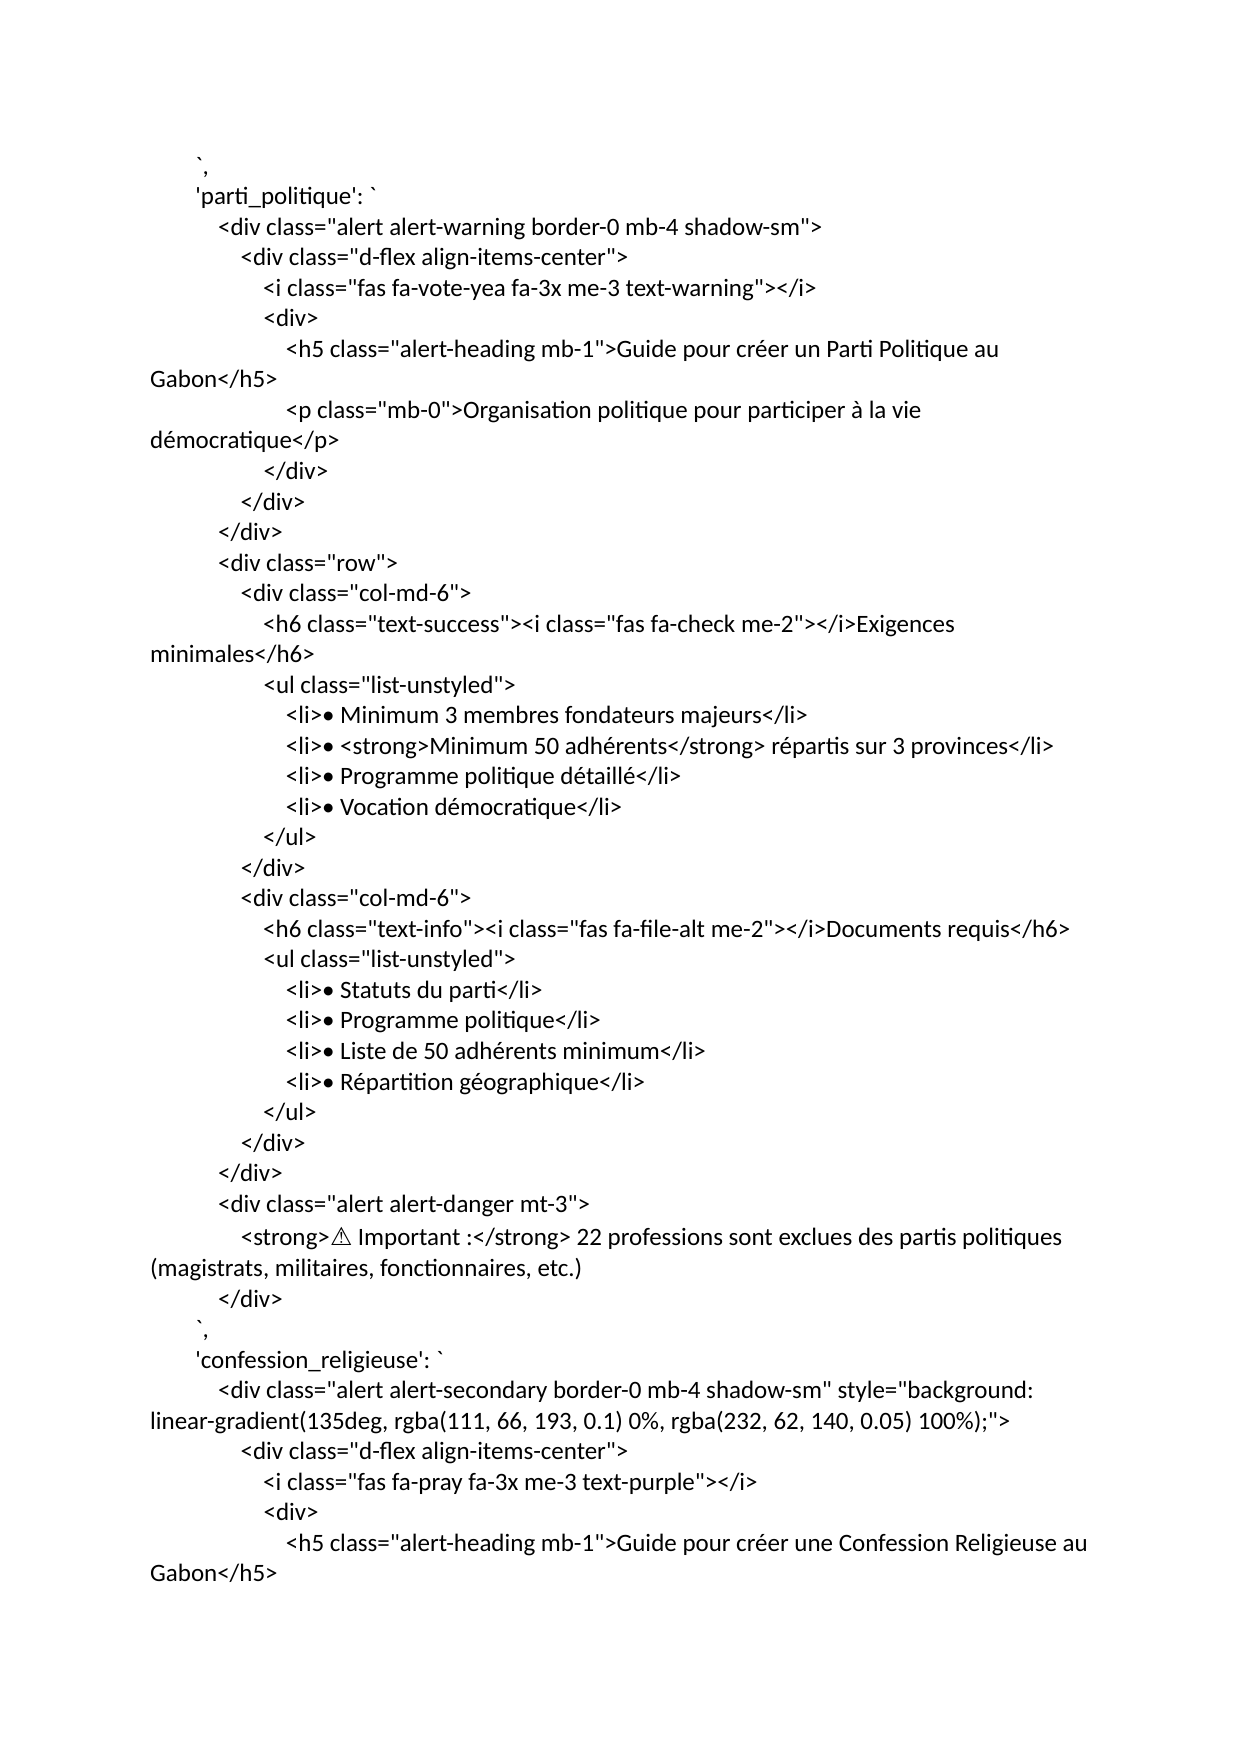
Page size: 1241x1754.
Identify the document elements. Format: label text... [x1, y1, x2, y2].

text <h6 class="text-info"><i class="fas fa-file-alt me-2"></i>Documents requis</h6> [150, 913, 1090, 943]
text <p class="mb-0">Organisation politique pour participer à la vie démocratique</p> [150, 394, 1090, 455]
text <li>• Statuts du parti</li> [150, 974, 1090, 1004]
text </ul> [150, 1096, 1090, 1127]
text </div> [150, 852, 1090, 882]
text <div class="alert alert-danger mt-3"> [150, 1188, 1090, 1218]
text <ul class="list-unstyled"> [150, 669, 1090, 699]
text <li>• Répartition géographique</li> [150, 1066, 1090, 1096]
text <div> [150, 1496, 1090, 1527]
text <li>• Minimum 3 membres fondateurs majeurs</li> [150, 699, 1090, 730]
text <li>• Programme politique détaillé</li> [150, 760, 1090, 791]
text <li>• Programme politique</li> [150, 1004, 1090, 1035]
text </div> [150, 516, 1090, 547]
text </div> [150, 1127, 1090, 1157]
text <h5 class="alert-heading mb-1">Guide pour créer un Parti Politique au Gabon</h5> [150, 333, 1090, 394]
text <h6 class="text-success"><i class="fas fa-check me-2"></i>Exigences minimales</h6> [150, 608, 1090, 669]
text <ul class="list-unstyled"> [150, 943, 1090, 974]
text <li>• <strong>Minimum 50 adhérents</strong> répartis sur 3 provinces</li> [150, 730, 1090, 760]
text <li>• Liste de 50 adhérents minimum</li> [150, 1035, 1090, 1066]
text <i class="fas fa-vote-yea fa-3x me-3 text-warning"></i> [150, 272, 1090, 303]
text <div class="alert alert-secondary border-0 mb-4 shadow-sm" style="background: linear-gradient(135deg, rgba(111, 66, 193, 0.1) 0%, rgba(232, 62, 140, 0.05) 100%);"> [150, 1374, 1090, 1435]
text <strong>⚠️ Important :</strong> 22 professions sont exclues des partis politiques (magistrats, militaires, fonctionnaires, etc.) [150, 1218, 1090, 1283]
text <div class="d-flex align-items-center"> [150, 1435, 1090, 1466]
text </div> [150, 455, 1090, 486]
text <div class="d-flex align-items-center"> [150, 242, 1090, 272]
text `, [150, 150, 1090, 181]
text </div> [150, 486, 1090, 516]
text <i class="fas fa-pray fa-3x me-3 text-purple"></i> [150, 1466, 1090, 1496]
text <div> [150, 303, 1090, 333]
text </div> [150, 1283, 1090, 1313]
text `, [150, 1313, 1090, 1344]
text <div class="col-md-6"> [150, 882, 1090, 913]
text 'parti_politique': ` [150, 181, 1090, 211]
text <div class="alert alert-warning border-0 mb-4 shadow-sm"> [150, 211, 1090, 242]
text <h5 class="alert-heading mb-1">Guide pour créer une Confession Religieuse au Gabon</h5> [150, 1527, 1090, 1588]
text <li>• Vocation démocratique</li> [150, 791, 1090, 821]
text <div class="row"> [150, 547, 1090, 577]
text 'confession_religieuse': ` [150, 1344, 1090, 1374]
text </ul> [150, 821, 1090, 852]
text </div> [150, 1157, 1090, 1188]
text <div class="col-md-6"> [150, 577, 1090, 608]
